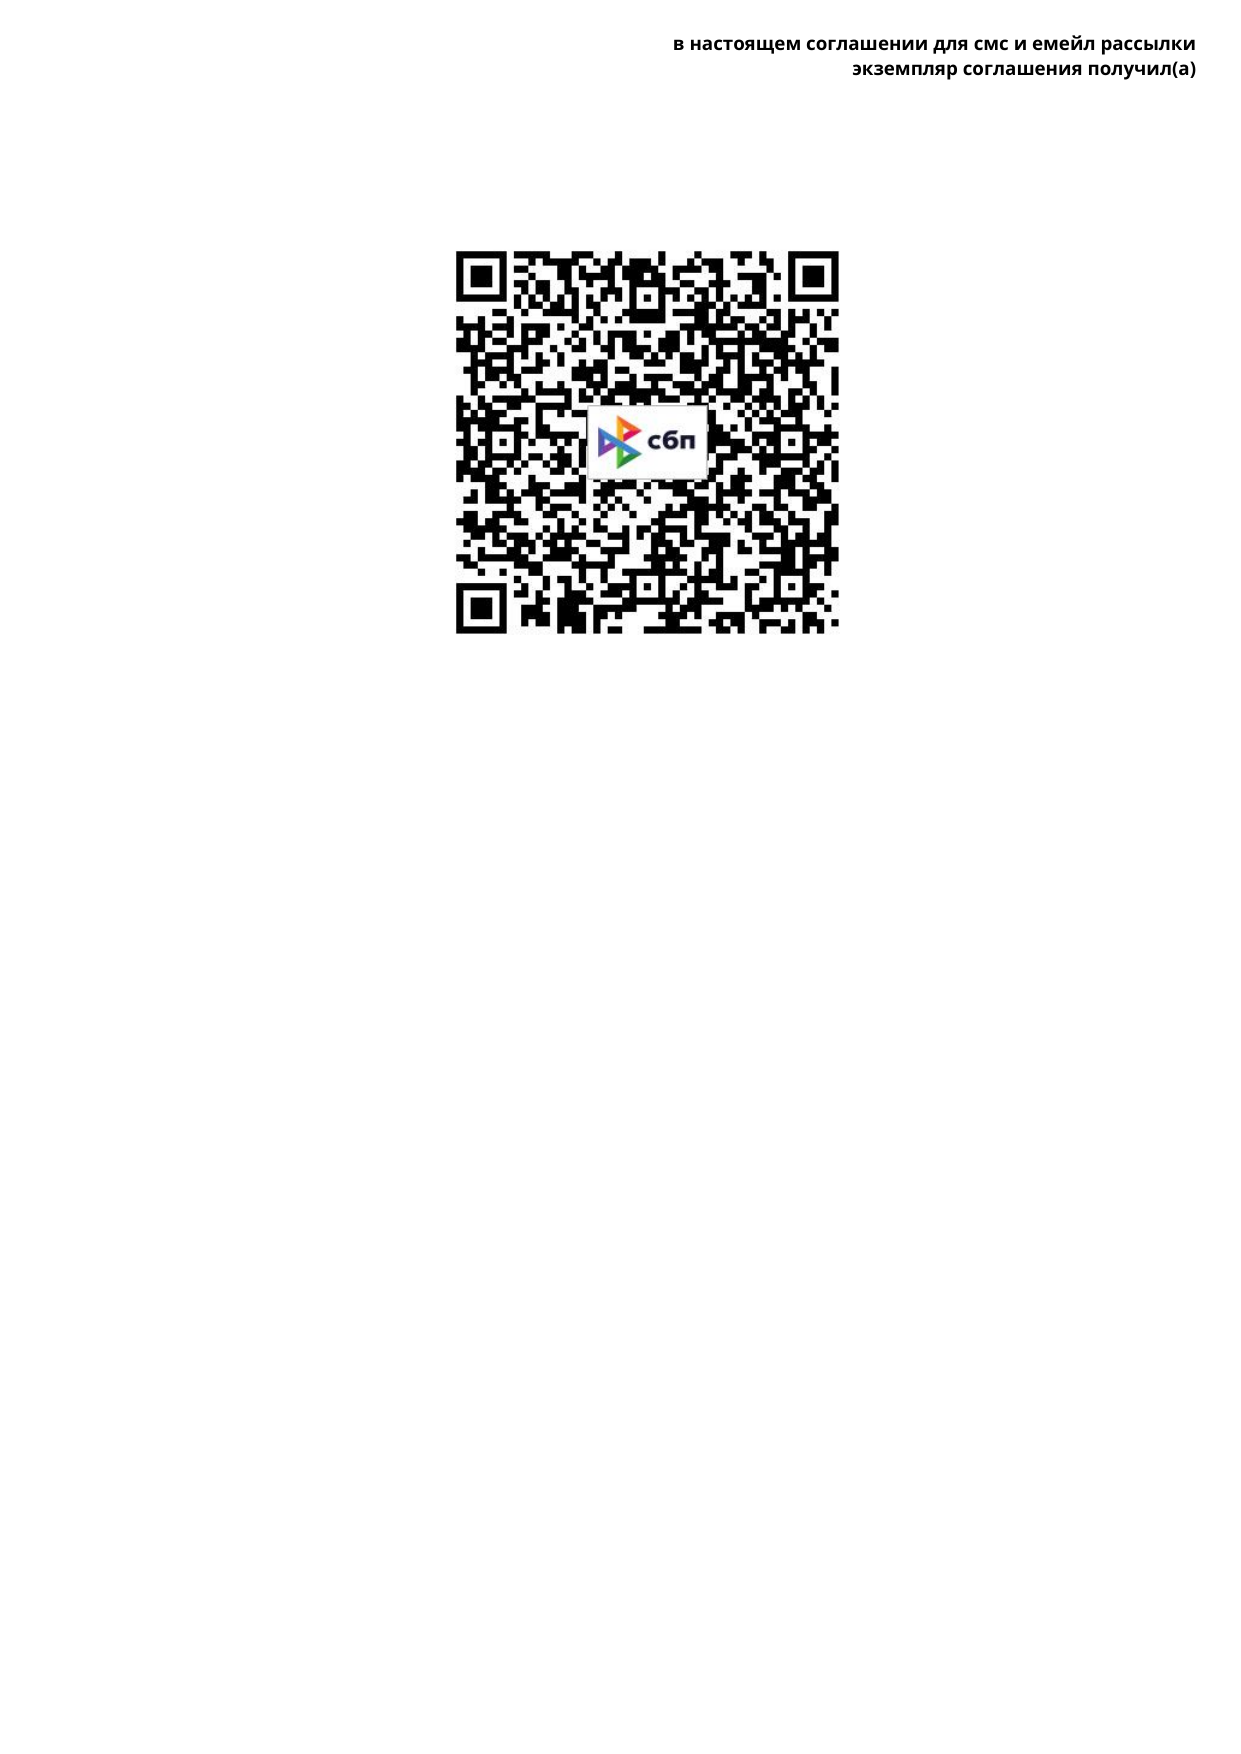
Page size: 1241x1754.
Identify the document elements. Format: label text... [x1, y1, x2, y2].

picture [407, 202, 888, 683]
text экземпляр соглашения получил(а) [103, 56, 1196, 81]
text в настоящем соглашении для смс и емейл рассылки [103, 30, 1196, 56]
